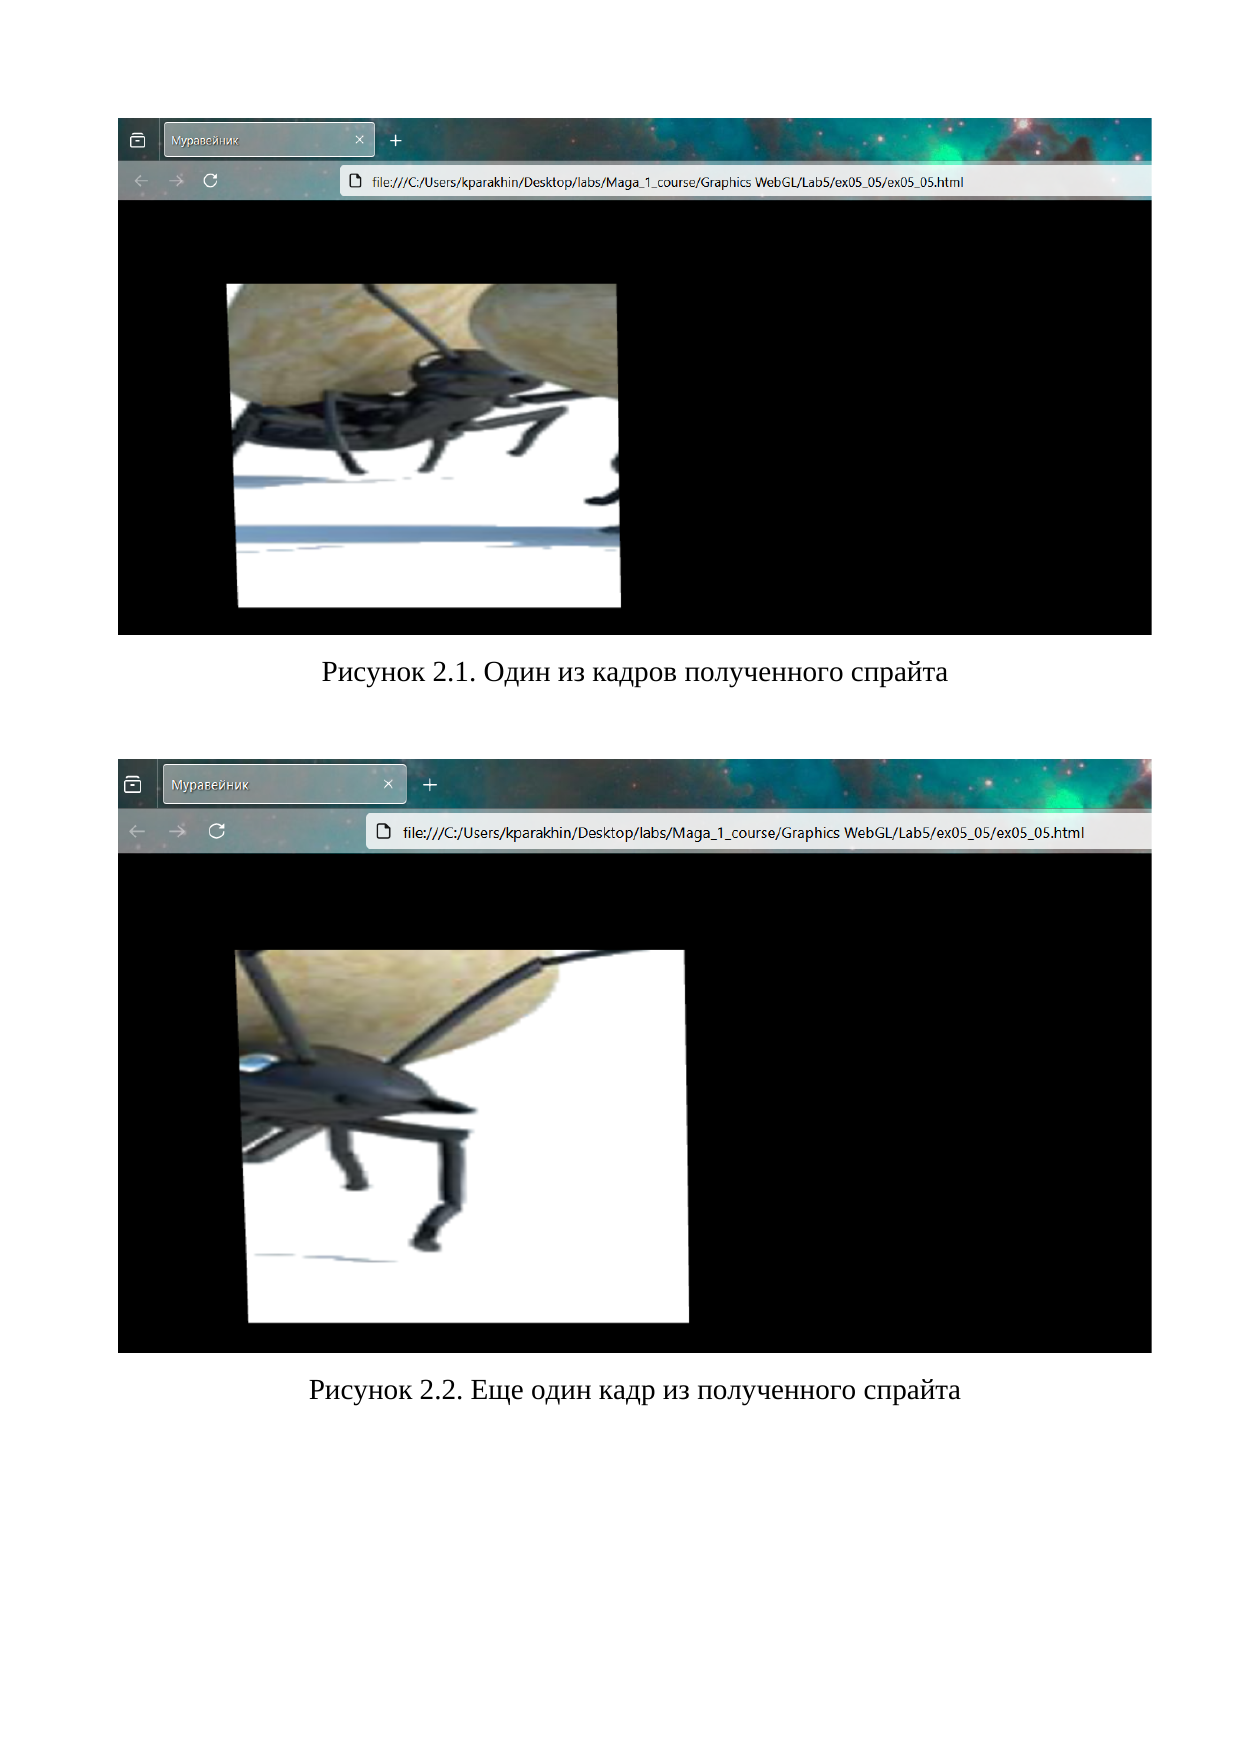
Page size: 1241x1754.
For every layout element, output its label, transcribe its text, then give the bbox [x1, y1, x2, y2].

text Рисунок 2.1. Один из кадров полученного спрайта [118, 654, 1152, 687]
picture [118, 118, 1152, 635]
picture [118, 759, 1152, 1353]
text Рисунок 2.2. Еще один кадр из полученного спрайта [118, 1372, 1152, 1405]
